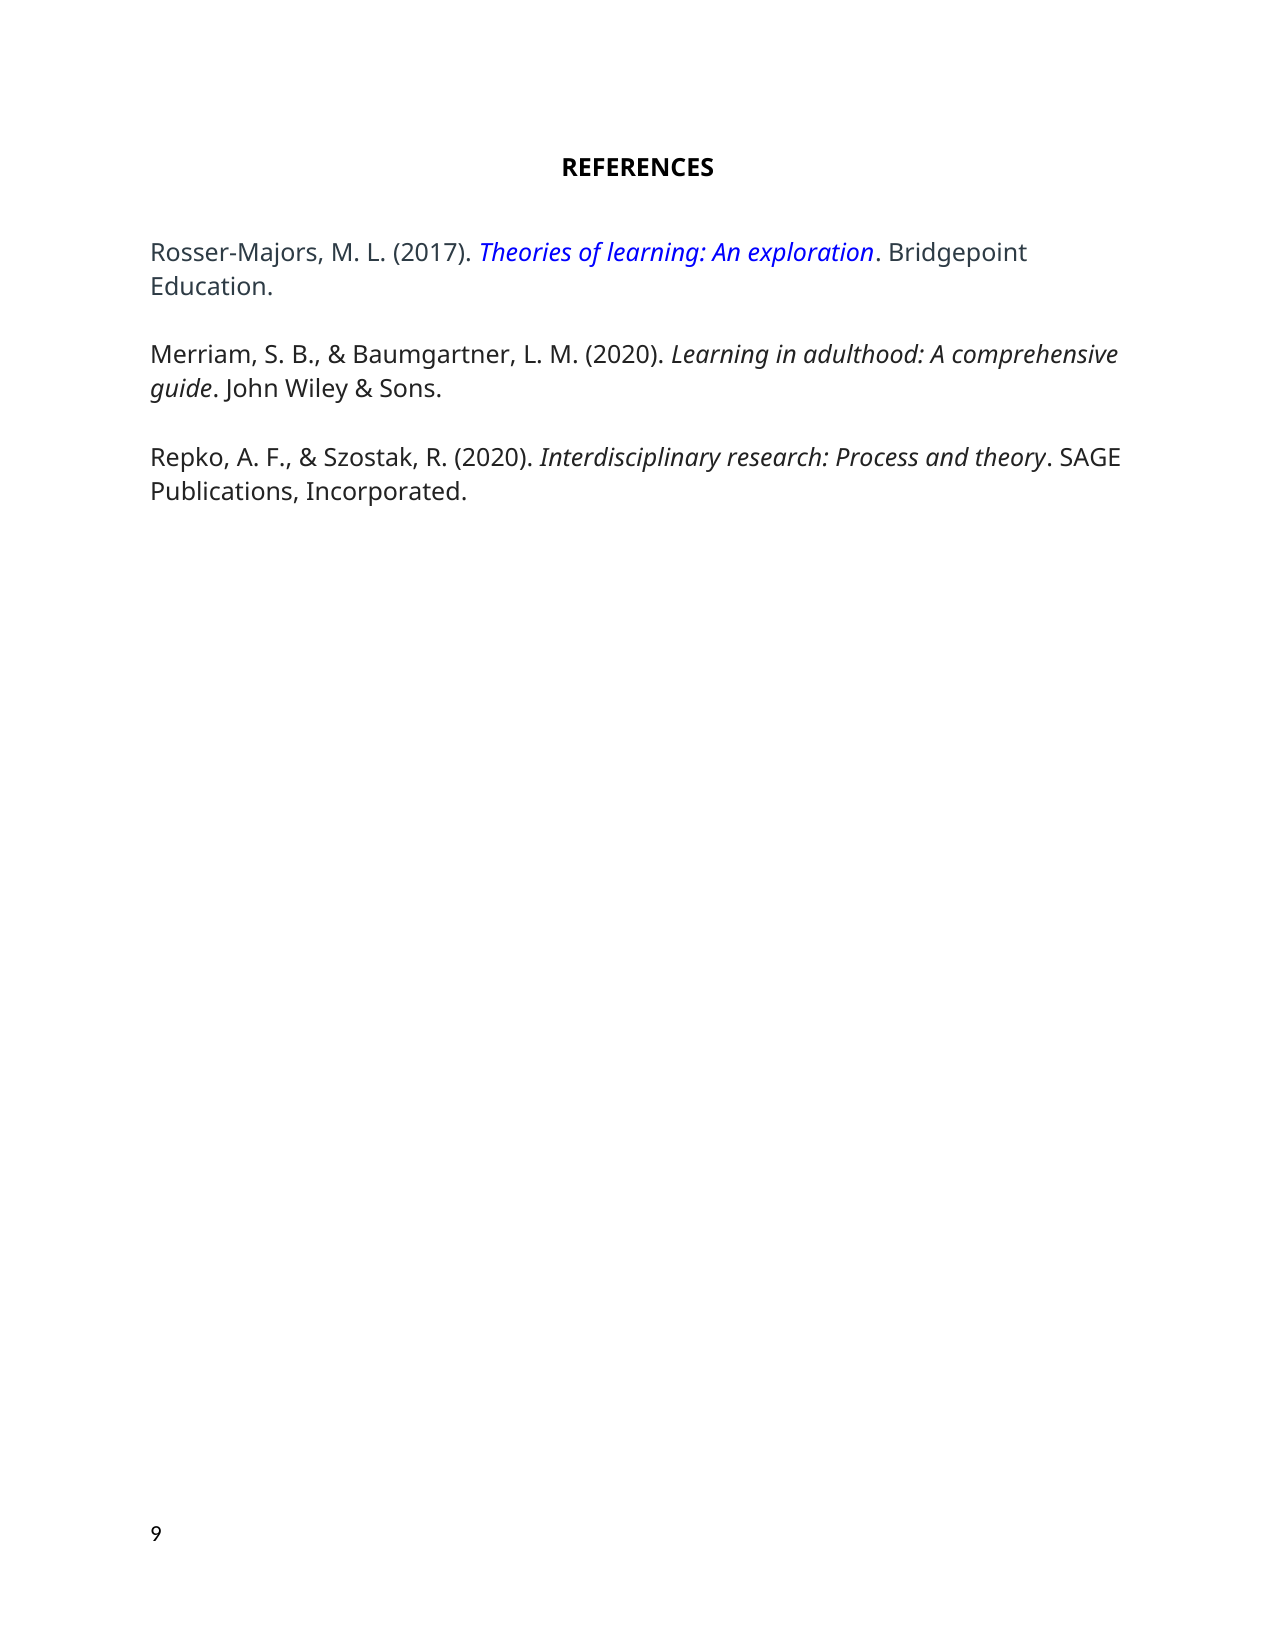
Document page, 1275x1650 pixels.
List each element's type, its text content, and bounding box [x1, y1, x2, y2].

text REFERENCES [150, 150, 1125, 184]
text Merriam, S. B., & Baumgartner, L. M. (2020). Learning in adulthood: A comprehensive guide. John Wiley & Sons. [442, 337, 1125, 405]
text Rosser-Majors, M. L. (2017). Theories of learning: An exploration. Bridgepoint Education. [273, 235, 1125, 303]
text Repko, A. F., & Szostak, R. (2020). Interdisciplinary research: Process and theory. SAGE Publications, Incorporated. [468, 439, 1125, 507]
